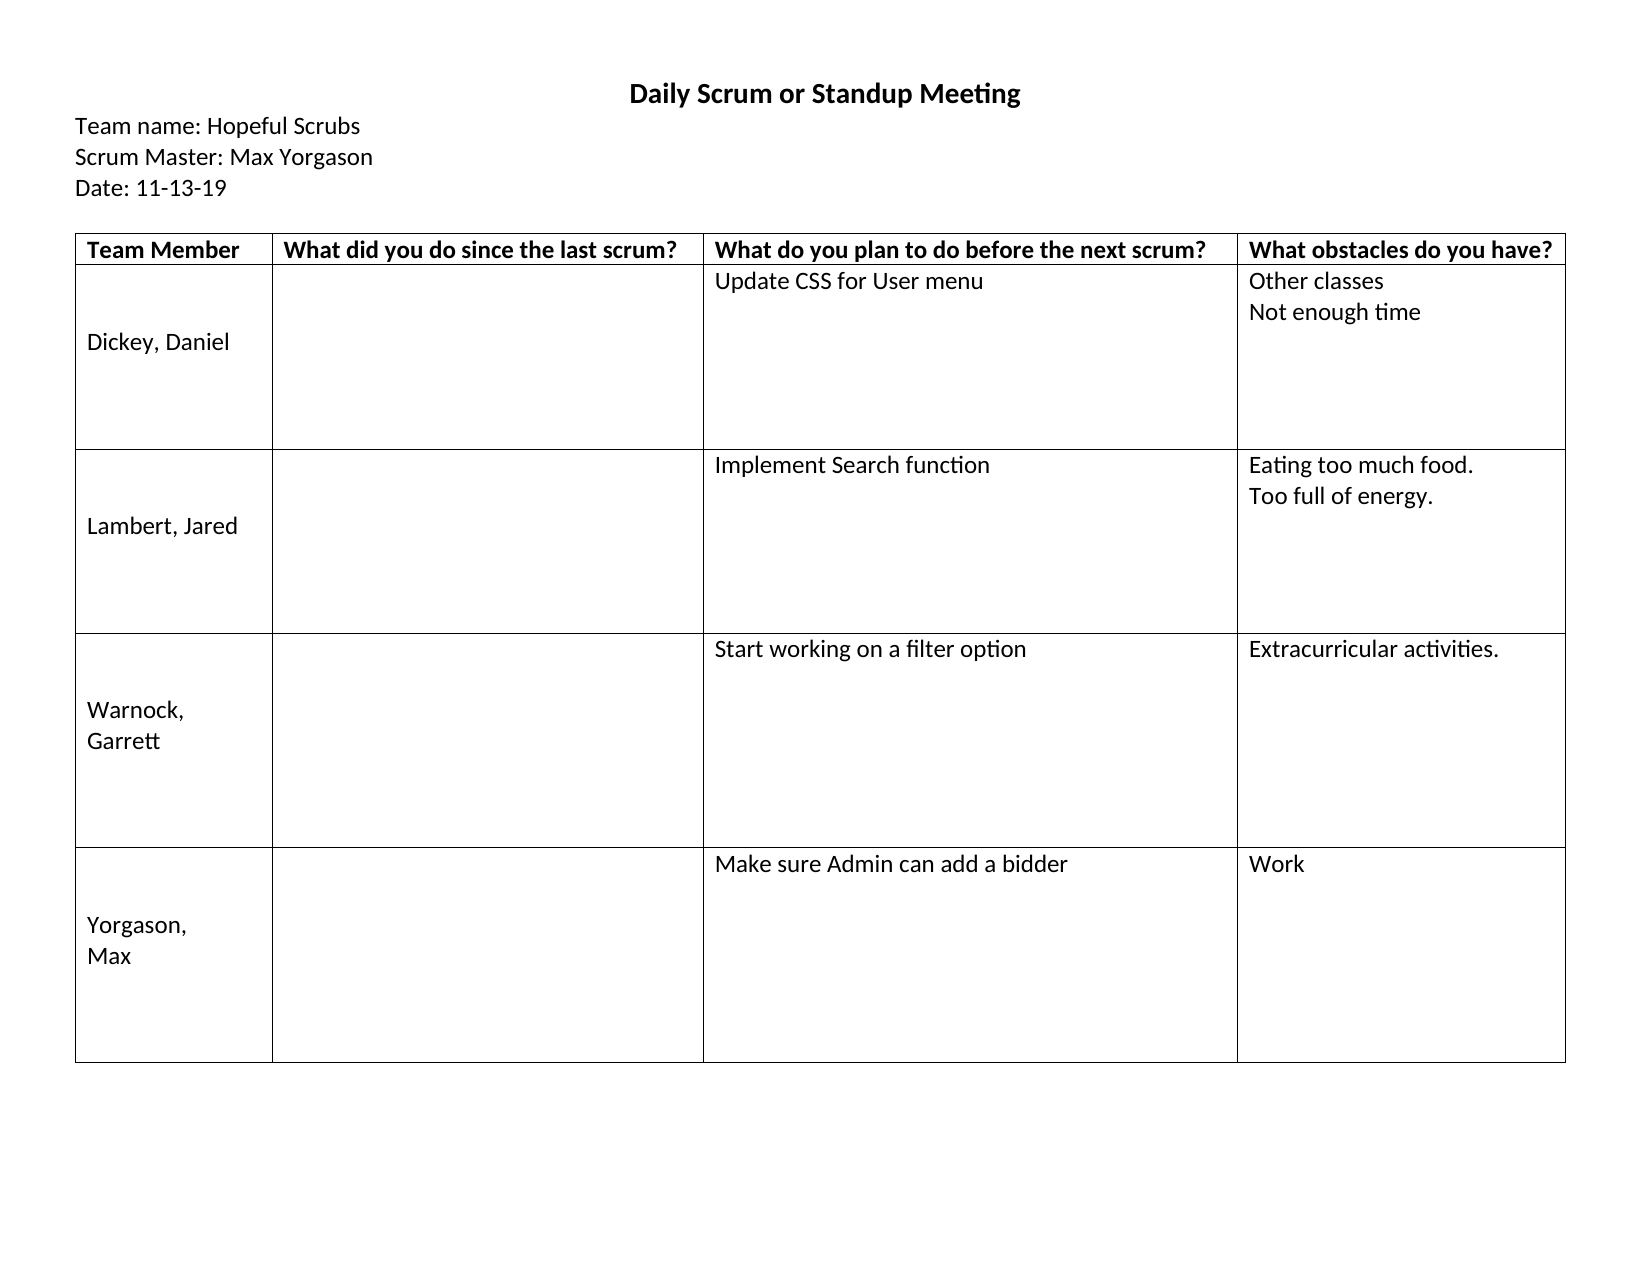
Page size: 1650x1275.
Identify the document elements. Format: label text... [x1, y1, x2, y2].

table_cell [273, 634, 703, 847]
table_header What obstacles do you have? [1238, 234, 1565, 264]
table_cell Eating too much food. Too full of energy. [1238, 450, 1565, 633]
table_cell Other classes Not enough time [1238, 265, 1565, 448]
table_cell Work [1238, 848, 1565, 1062]
table_cell [273, 450, 703, 633]
table_cell Extracurricular activities. [1238, 634, 1565, 847]
text Scrum Master: Max Yorgason [75, 141, 1575, 172]
table_cell Start working on a filter option [704, 634, 1237, 847]
table_cell Lambert, Jared [76, 450, 272, 633]
text Date: 11-13-19 [75, 172, 1575, 202]
table_header What do you plan to do before the next scrum? [704, 234, 1237, 264]
text Team name: Hopeful Scrubs [75, 111, 1575, 141]
text Daily Scrum or Standup Meeting [75, 75, 1575, 111]
table_cell Dickey, Daniel [76, 265, 272, 448]
table_cell [273, 848, 703, 1062]
table_cell Warnock, Garrett [76, 634, 272, 847]
table_header Team Member [76, 234, 272, 264]
table_cell Update CSS for User menu [704, 265, 1237, 448]
table_cell Implement Search function [704, 450, 1237, 633]
table_header What did you do since the last scrum? [273, 234, 703, 264]
table_cell Make sure Admin can add a bidder [704, 848, 1237, 1062]
table_cell Yorgason, Max [76, 848, 272, 1062]
table_cell [273, 265, 703, 448]
